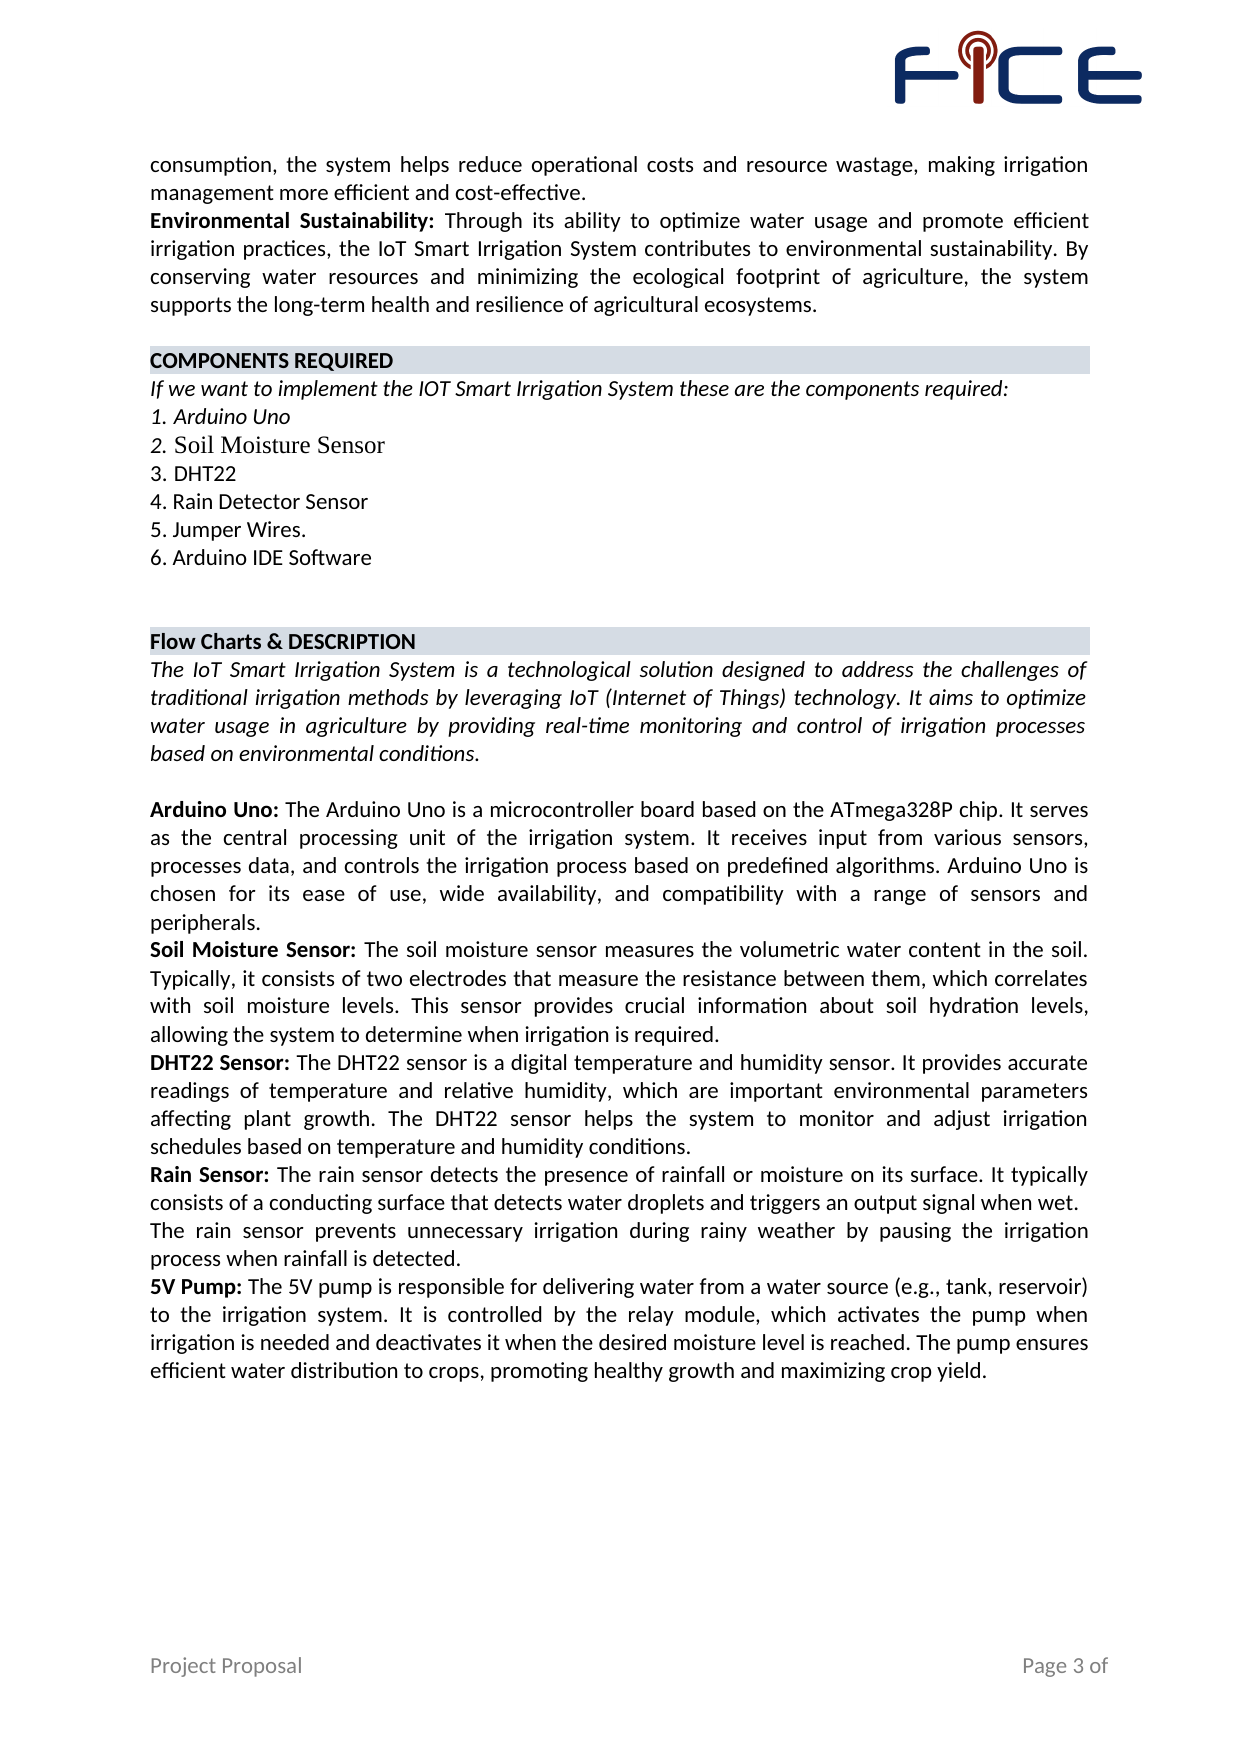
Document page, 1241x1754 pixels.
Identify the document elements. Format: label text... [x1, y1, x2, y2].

text 5. Jumper Wires. [150, 515, 1090, 543]
text 2. Soil Moisture Sensor [150, 430, 1090, 459]
text 5V Pump: The 5V pump is responsible for delivering water from a water source (e.g., tank, reservoir) to the irrigation system. It is controlled by the relay module, which activates the pump when irrigation is needed and deactivates it when the desired moisture level is reached. The pump ensures efficient water distribution to crops, promoting healthy growth and maximizing crop yield. [150, 1272, 1090, 1384]
text Environmental Sustainability: Through its ability to optimize water usage and promote efficient irrigation practices, the IoT Smart Irrigation System contributes to environmental sustainability. By conserving water resources and minimizing the ecological footprint of agriculture, the system supports the long-term health and resilience of agricultural ecosystems. [150, 206, 1090, 318]
text 6. Arduino IDE Software [150, 543, 1090, 571]
text COMPONENTS REQUIRED [150, 346, 1090, 374]
text Arduino Uno: The Arduino Uno is a microcontroller board based on the ATmega328P chip. It serves as the central processing unit of the irrigation system. It receives input from various sensors, processes data, and controls the irrigation process based on predefined algorithms. Arduino Uno is chosen for its ease of use, wide availability, and compatibility with a range of sensors and peripherals. [150, 796, 1090, 936]
text 3. DHT22 [150, 459, 1090, 487]
text Flow Charts & DESCRIPTION [150, 627, 1090, 655]
text Soil Moisture Sensor: The soil moisture sensor measures the volumetric water content in the soil. Typically, it consists of two electrodes that measure the resistance between them, which correlates with soil moisture levels. This sensor provides crucial information about soil hydration levels, allowing the system to determine when irrigation is required. [150, 936, 1090, 1048]
text The rain sensor prevents unnecessary irrigation during rainy weather by pausing the irrigation process when rainfall is detected. [150, 1216, 1090, 1272]
text 4. Rain Detector Sensor [150, 487, 1090, 515]
text Rain Sensor: The rain sensor detects the presence of rainfall or moisture on its surface. It typically consists of a conducting surface that detects water droplets and triggers an output signal when wet. [150, 1160, 1090, 1216]
picture [886, 28, 1149, 107]
text The IoT Smart Irrigation System is a technological solution designed to address the challenges of traditional irrigation methods by leveraging IoT (Internet of Things) technology. It aims to optimize water usage in agriculture by providing real-time monitoring and control of irrigation processes based on environmental conditions. [150, 655, 1090, 767]
text 1. Arduino Uno [150, 402, 1090, 430]
text If we want to implement the IOT Smart Irrigation System these are the components required: [150, 374, 1090, 402]
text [150, 150, 1090, 206]
text DHT22 Sensor: The DHT22 sensor is a digital temperature and humidity sensor. It provides accurate readings of temperature and relative humidity, which are important environmental parameters affecting plant growth. The DHT22 sensor helps the system to monitor and adjust irrigation schedules based on temperature and humidity conditions. [150, 1048, 1090, 1160]
